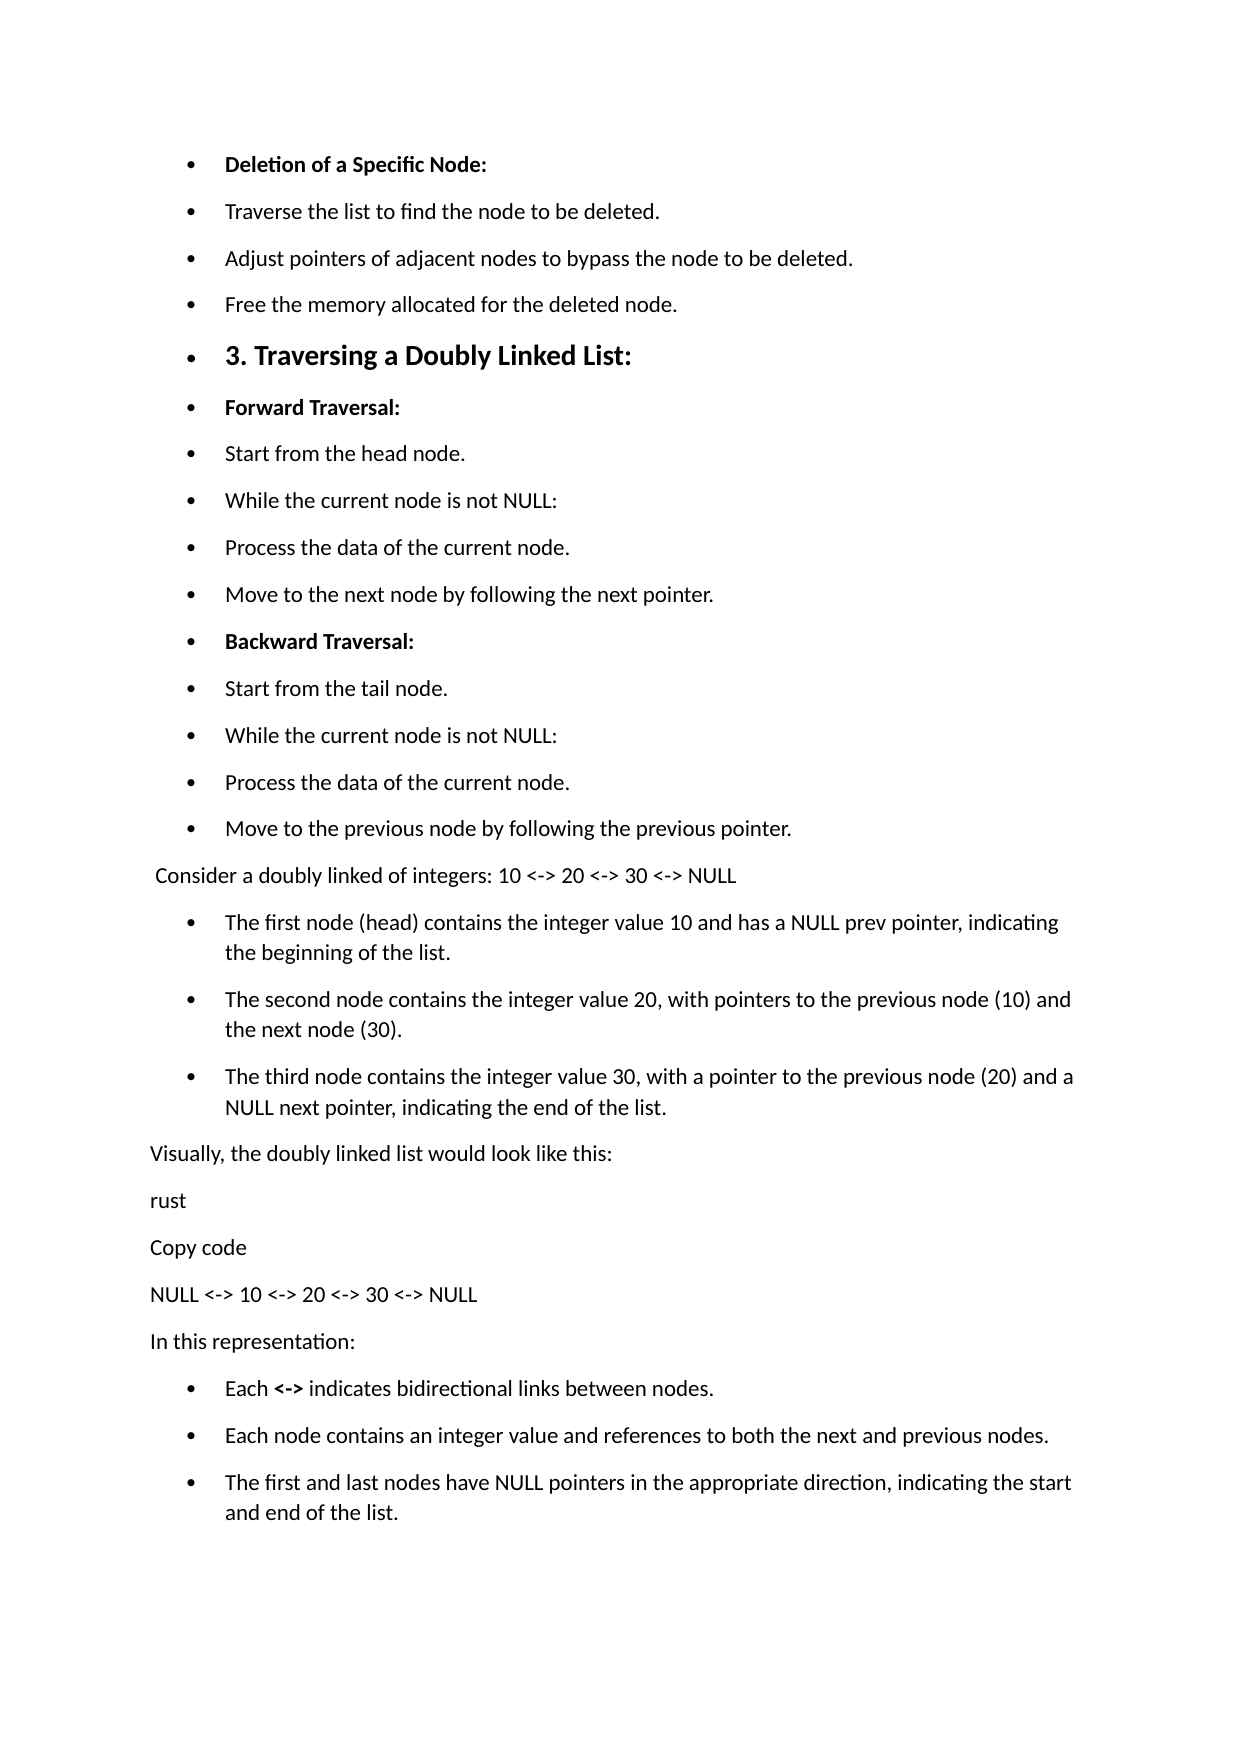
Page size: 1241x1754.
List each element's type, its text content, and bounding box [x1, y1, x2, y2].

list Process the data of the current node. [187, 768, 1090, 796]
text rust [150, 1186, 1090, 1214]
list Move to the previous node by following the previous pointer. [187, 814, 1090, 842]
list Process the data of the current node. [187, 533, 1090, 561]
text NULL <-> 10 <-> 20 <-> 30 <-> NULL [150, 1280, 1090, 1308]
list Deletion of a Specific Node: [187, 150, 1090, 178]
list Start from the head node. [187, 439, 1090, 467]
list Backward Traversal: [187, 627, 1090, 655]
list While the current node is not NULL: [187, 721, 1090, 749]
list Forward Traversal: [187, 393, 1090, 421]
list Adjust pointers of adjacent nodes to bypass the node to be deleted. [187, 244, 1090, 272]
list The second node contains the integer value 20, with pointers to the previous node (10) and the next node (30). [187, 985, 1090, 1043]
list The first node (head) contains the integer value 10 and has a NULL prev pointer, indicating the beginning of the list. [187, 908, 1090, 966]
text Consider a doubly linked of integers: 10 <-> 20 <-> 30 <-> NULL [150, 861, 1090, 889]
text Copy code [150, 1233, 1090, 1261]
list The first and last nodes have NULL pointers in the appropriate direction, indicating the start and end of the list. [187, 1468, 1090, 1526]
list Move to the next node by following the next pointer. [187, 580, 1090, 608]
list While the current node is not NULL: [187, 486, 1090, 514]
list Free the memory allocated for the deleted node. [187, 291, 1090, 319]
list The third node contains the integer value 30, with a pointer to the previous node (20) and a NULL next pointer, indicating the end of the list. [187, 1062, 1090, 1121]
list Start from the tail node. [187, 674, 1090, 702]
text In this representation: [150, 1327, 1090, 1355]
list Each node contains an integer value and references to both the next and previous nodes. [187, 1421, 1090, 1449]
list 3. Traversing a Doubly Linked List: [187, 337, 1090, 373]
list Traverse the list to find the node to be deleted. [187, 197, 1090, 225]
list Each <-> indicates bidirectional links between nodes. [187, 1374, 1090, 1402]
text Visually, the doubly linked list would look like this: [150, 1139, 1090, 1167]
